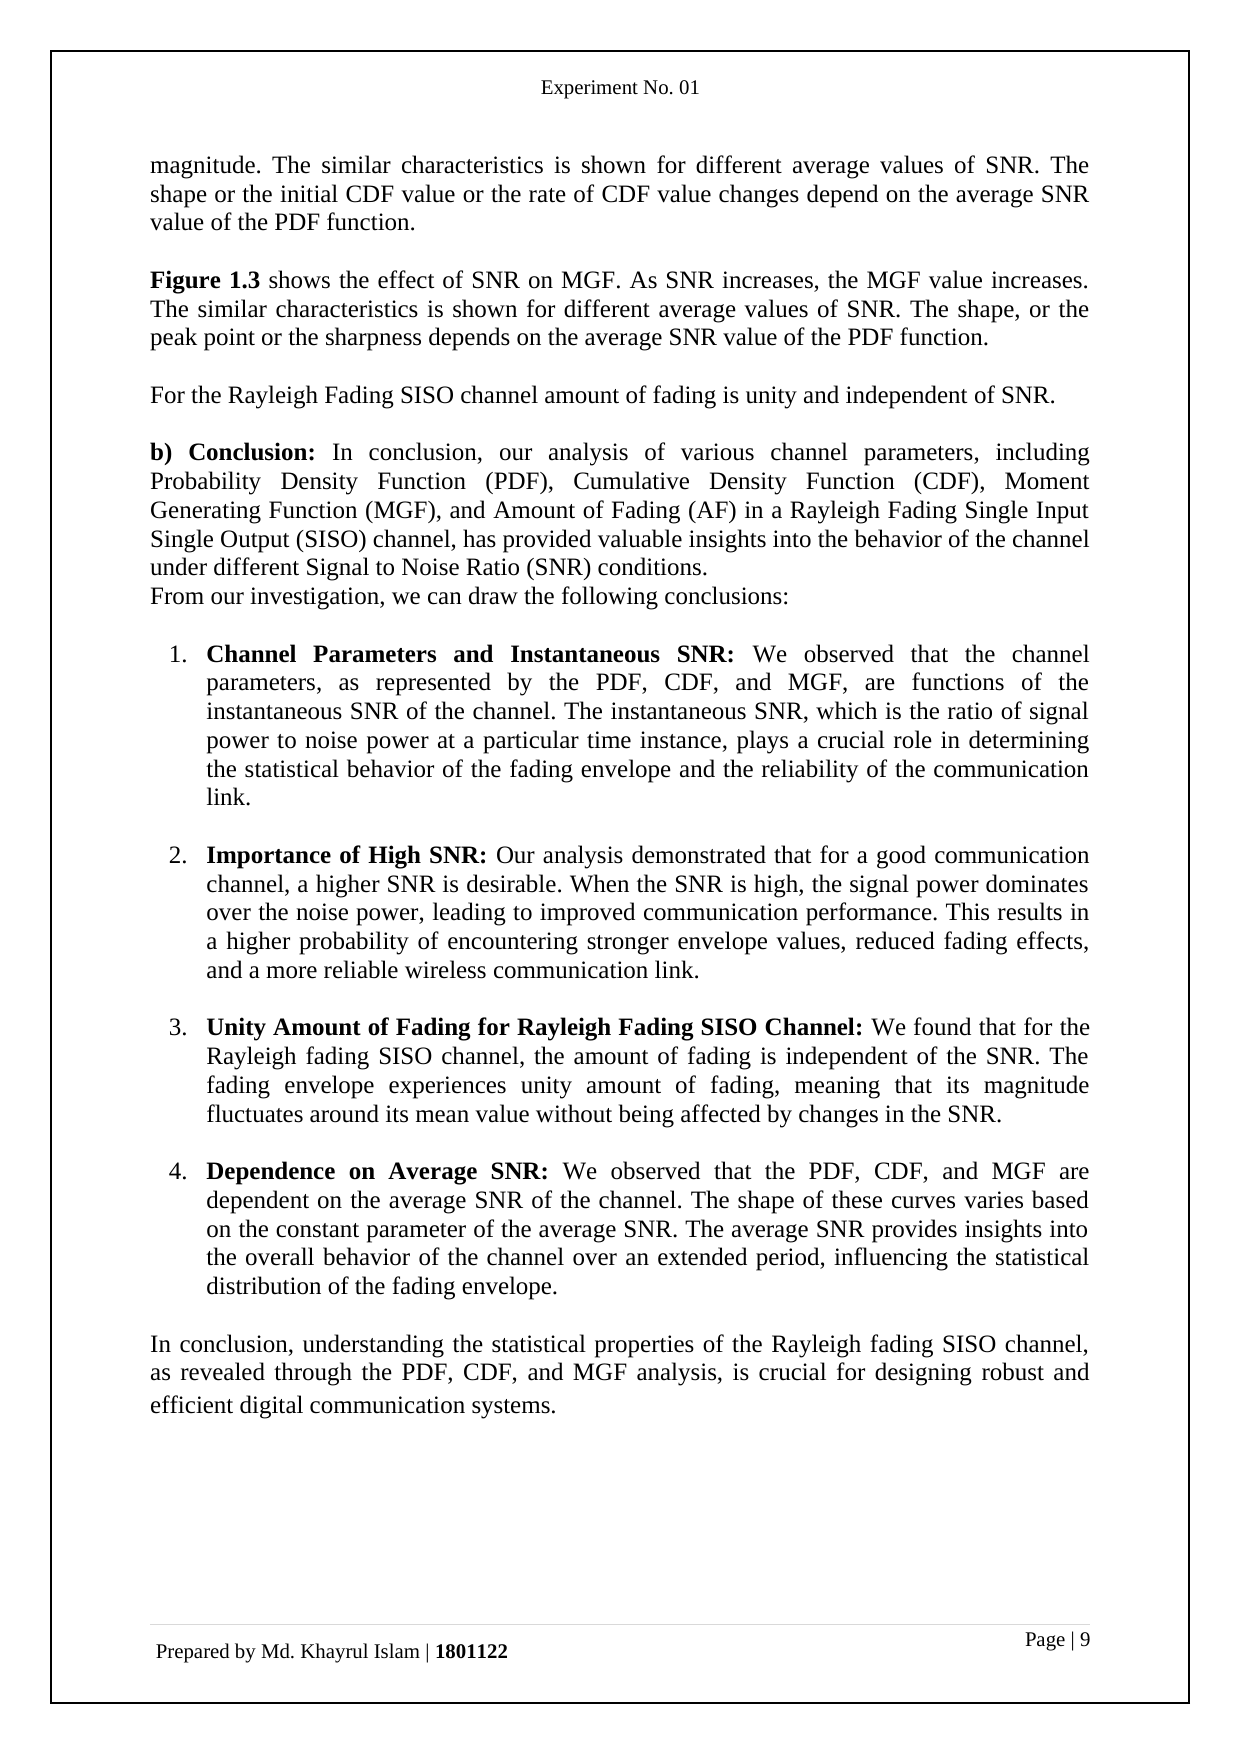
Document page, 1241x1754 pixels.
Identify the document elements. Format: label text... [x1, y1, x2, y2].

list Importance of High SNR: Our analysis demonstrated that for a good communication channel, a higher SNR is desirable. When the SNR is high, the signal power dominates over the noise power, leading to improved communication performance. This results in a higher probability of encountering stronger envelope values, reduced fading effects, and a more reliable wireless communication link. [169, 840, 1090, 984]
text Figure 1.3 shows the effect of SNR on MGF. As SNR increases, the MGF value increases. The similar characteristics is shown for different average values of SNR. The shape, or the peak point or the sharpness depends on the average SNR value of the PDF function. [150, 265, 1090, 351]
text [150, 150, 1090, 236]
text From our investigation, we can draw the following conclusions: [150, 581, 1090, 610]
list Channel Parameters and Instantaneous SNR: We observed that the channel parameters, as represented by the PDF, CDF, and MGF, are functions of the instantaneous SNR of the channel. The instantaneous SNR, which is the ratio of signal power to noise power at a particular time instance, plays a crucial role in determining the statistical behavior of the fading envelope and the reliability of the communication link. [169, 639, 1090, 811]
text For the Rayleigh Fading SISO channel amount of fading is unity and independent of SNR. [150, 380, 1090, 409]
text In conclusion, understanding the statistical properties of the Rayleigh fading SISO channel, as revealed through the PDF, CDF, and MGF analysis, is crucial for designing robust and efficient digital communication systems. [150, 1329, 1090, 1420]
list Dependence on Average SNR: We observed that the PDF, CDF, and MGF are dependent on the average SNR of the channel. The shape of these curves varies based on the constant parameter of the average SNR. The average SNR provides insights into the overall behavior of the channel over an extended period, influencing the statistical distribution of the fading envelope. [169, 1156, 1090, 1300]
list Unity Amount of Fading for Rayleigh Fading SISO Channel: We found that for the Rayleigh fading SISO channel, the amount of fading is independent of the SNR. The fading envelope experiences unity amount of fading, meaning that its magnitude fluctuates around its mean value without being affected by changes in the SNR. [169, 1012, 1090, 1127]
text b) Conclusion: In conclusion, our analysis of various channel parameters, including Probability Density Function (PDF), Cumulative Density Function (CDF), Moment Generating Function (MGF), and Amount of Fading (AF) in a Rayleigh Fading Single Input Single Output (SISO) channel, has provided valuable insights into the behavior of the channel under different Signal to Noise Ratio (SNR) conditions. [150, 437, 1090, 581]
